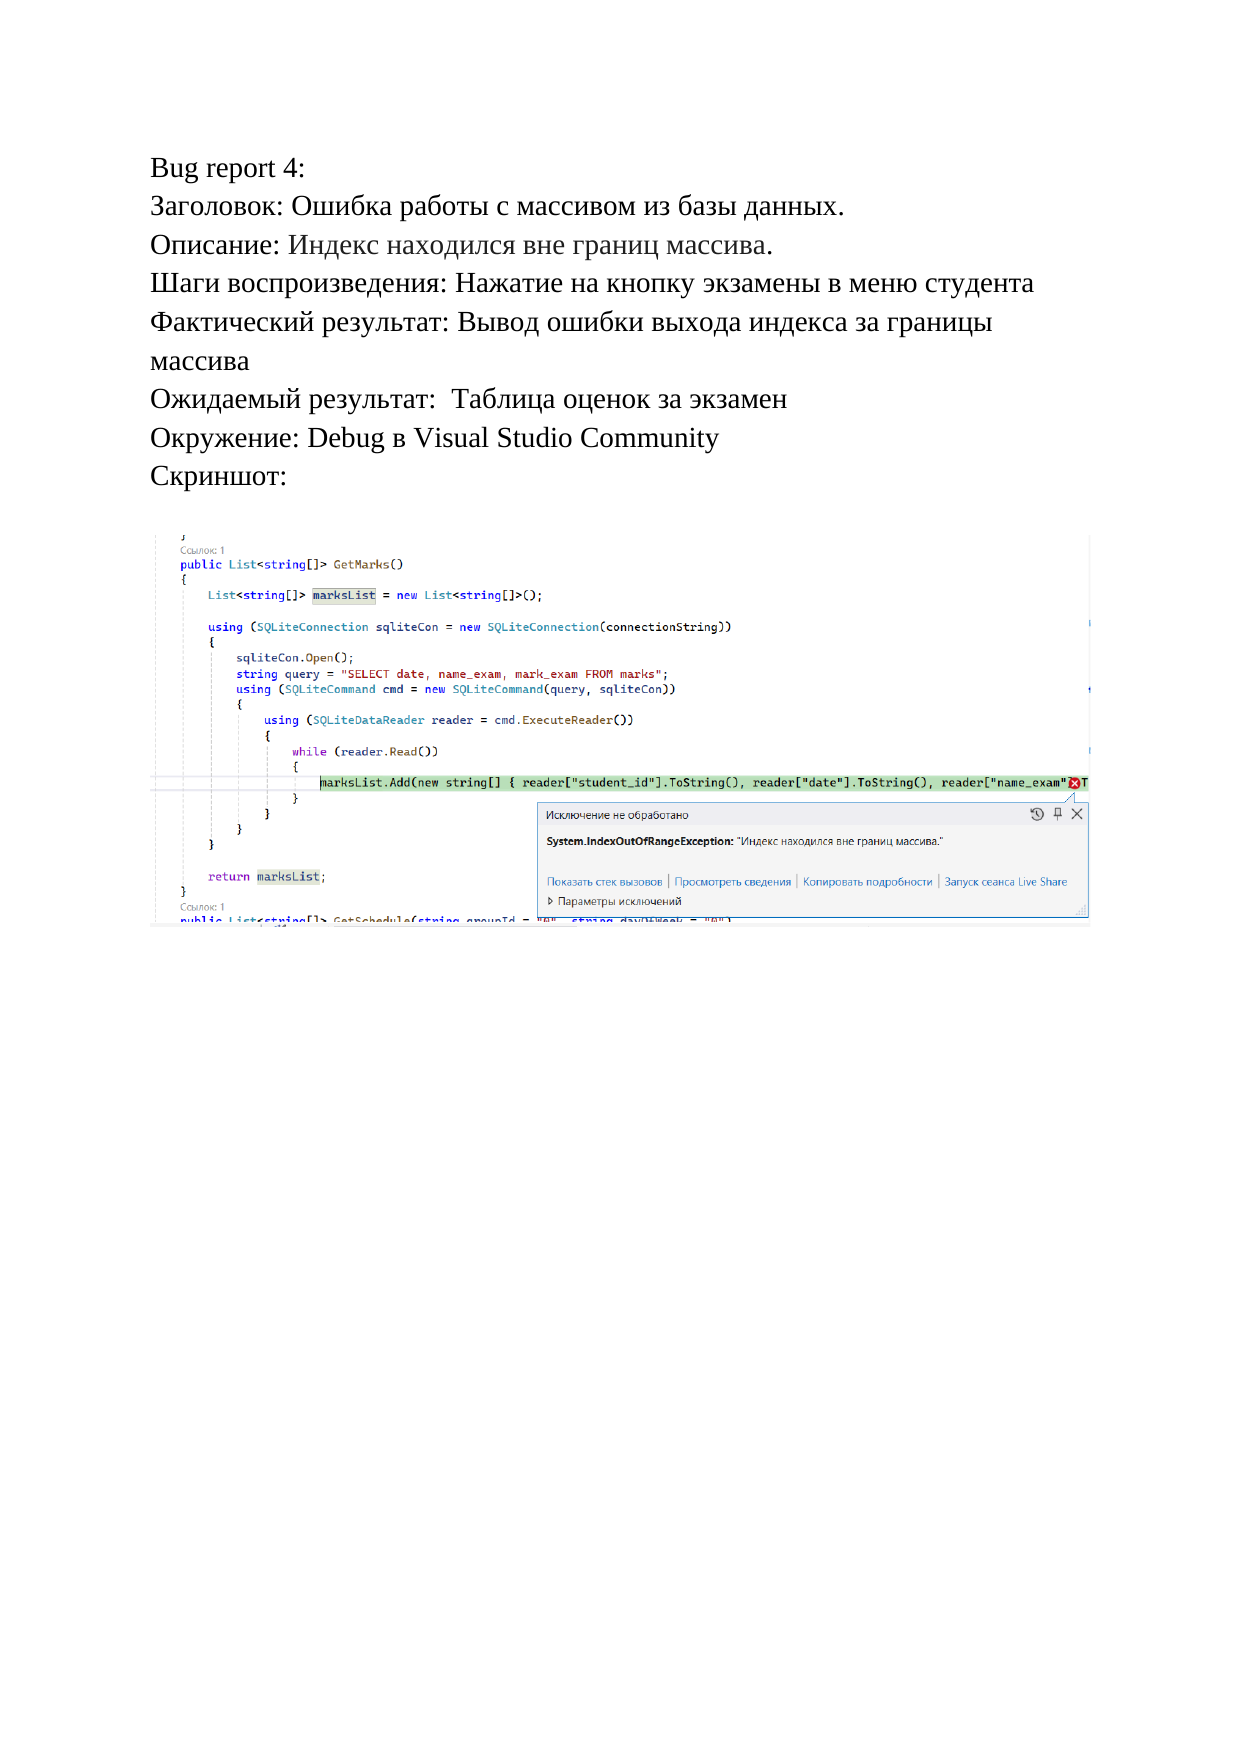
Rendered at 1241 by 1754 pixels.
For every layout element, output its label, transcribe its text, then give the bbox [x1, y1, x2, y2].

text Ожидаемый результат: Таблица оценок за экзамен [150, 381, 1090, 415]
text Заголовок: Ошибка работы с массивом из базы данных. [150, 188, 1090, 222]
text Шаги воспроизведения: Нажатие на кнопку экзамены в меню студента [150, 266, 1090, 299]
text Окружение: Debug в Visual Studio Community [150, 420, 1090, 453]
text Фактический результат: Вывод ошибки выхода индекса за границы массива [150, 304, 1090, 376]
picture [150, 535, 1091, 927]
text Bug report 4: [150, 150, 1090, 183]
text Скриншот: [150, 458, 1090, 492]
text Описание: Индекс находился вне границ массива. [150, 227, 1090, 261]
